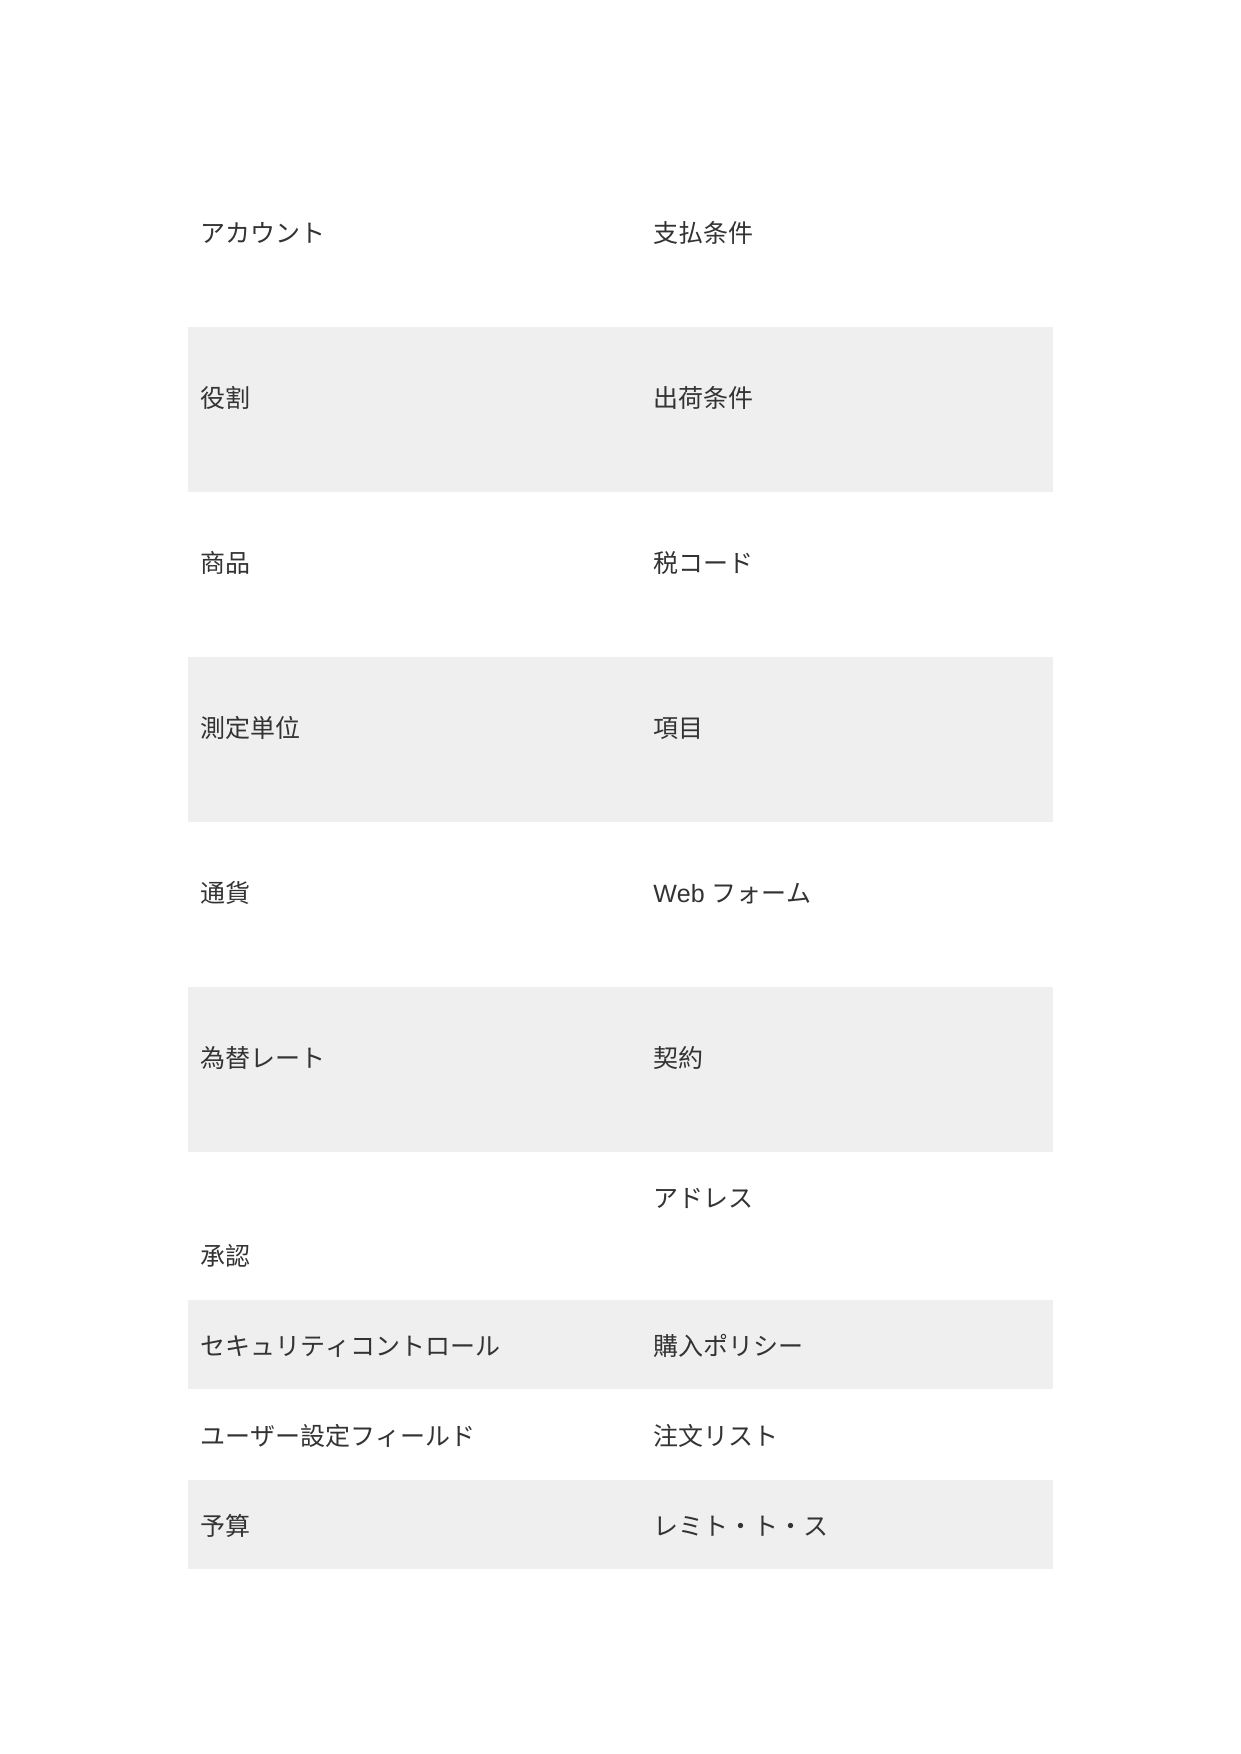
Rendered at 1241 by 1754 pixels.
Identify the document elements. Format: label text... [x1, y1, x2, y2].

table_cell 出荷条件 [641, 327, 1053, 492]
table_cell 予算 [188, 1480, 641, 1569]
table_cell 契約 [641, 987, 1053, 1152]
table_cell 承認 [188, 1152, 641, 1299]
table_cell 役割 [188, 327, 641, 492]
table_cell Web フォーム [641, 822, 1053, 987]
table_cell アカウント [188, 162, 641, 327]
table_cell 通貨 [188, 822, 641, 987]
table_cell レミト・ト・ス [641, 1480, 1053, 1569]
table_cell 商品 [188, 492, 641, 657]
table_cell 注文リスト [641, 1390, 1053, 1479]
table_cell セキュリティコントロール [188, 1300, 641, 1389]
table_cell アドレス [641, 1152, 1053, 1299]
table_cell 購入ポリシー [641, 1300, 1053, 1389]
table_cell 項目 [641, 657, 1053, 822]
table_cell 支払条件 [641, 162, 1053, 327]
table_cell ユーザー設定フィールド [188, 1390, 641, 1479]
table_cell 税コード [641, 492, 1053, 657]
table_cell 為替レート [188, 987, 641, 1152]
table_cell 測定単位 [188, 657, 641, 822]
